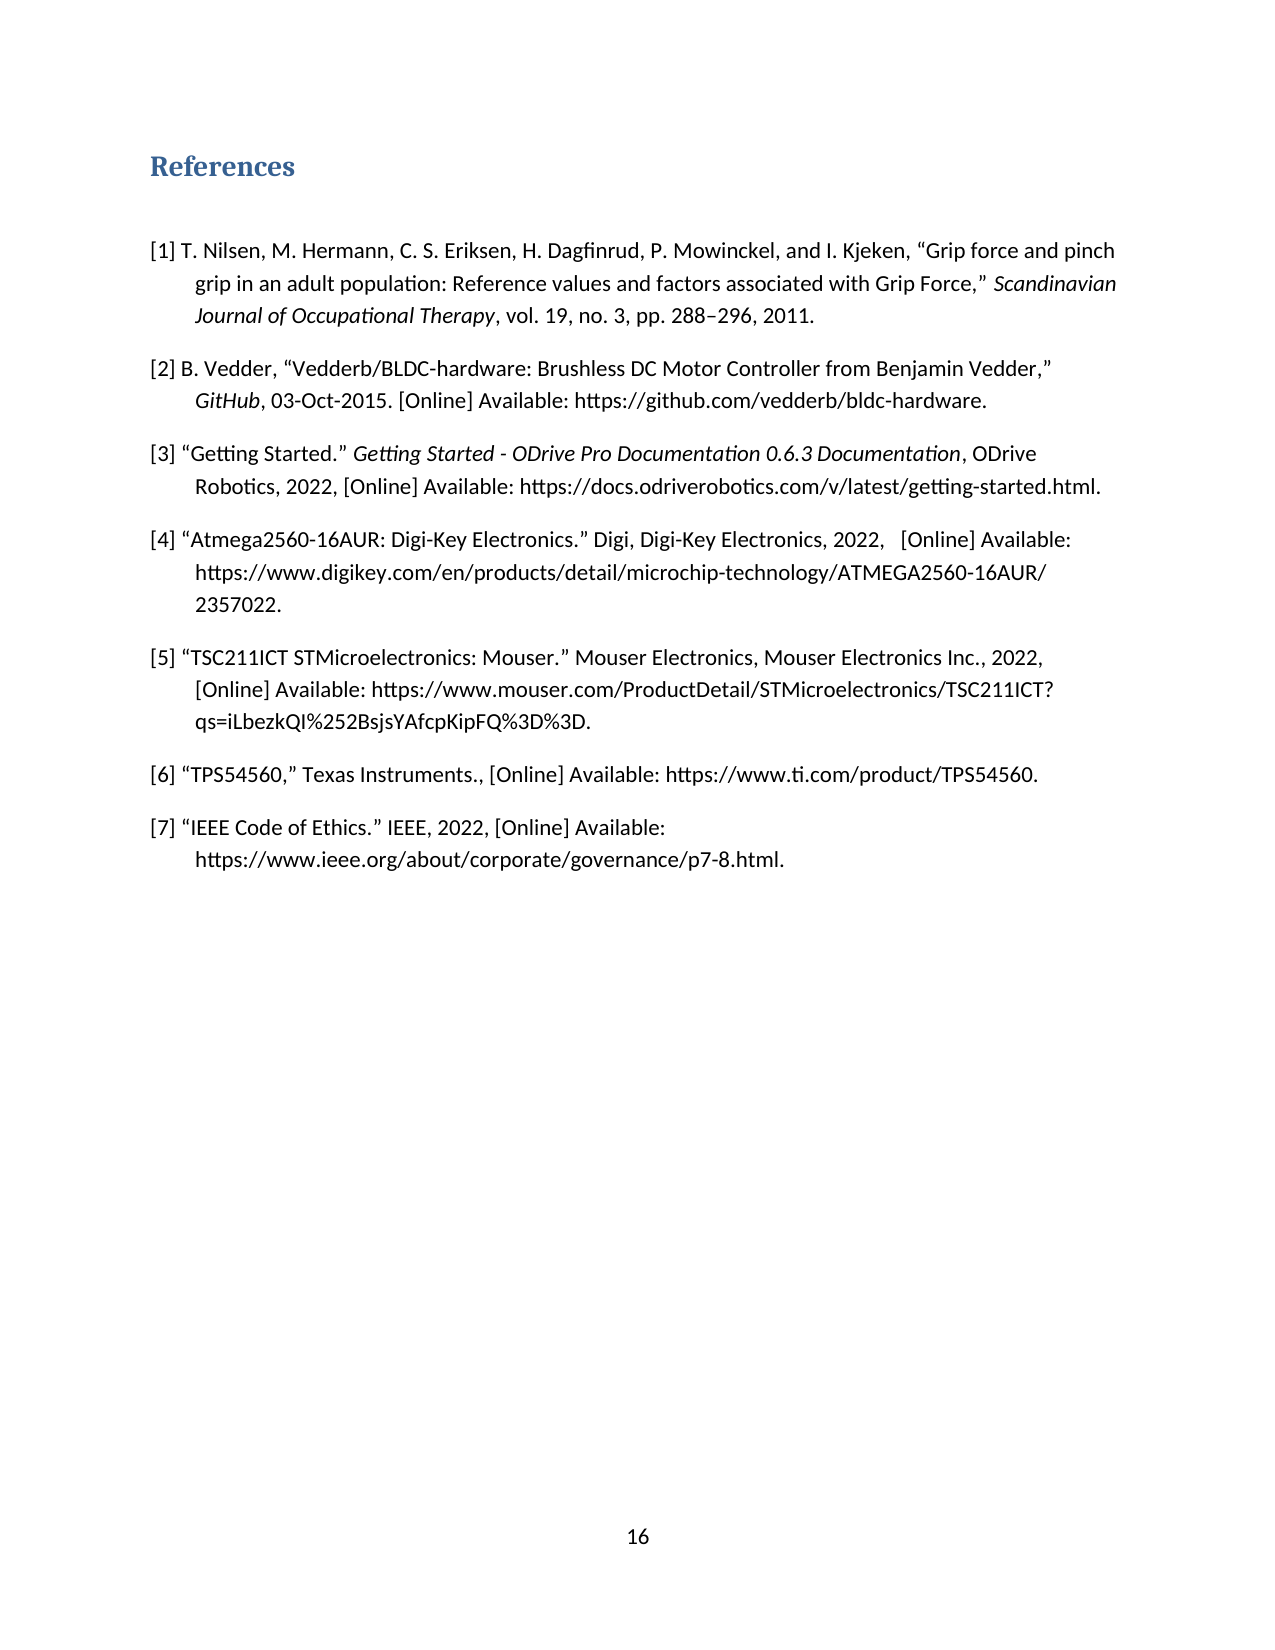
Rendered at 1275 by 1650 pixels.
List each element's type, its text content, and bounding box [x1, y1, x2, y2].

subtitle References [150, 150, 1125, 183]
text [2] B. Vedder, “Vedderb/BLDC-hardware: Brushless DC Motor Controller from Benjamin Vedder,” GitHub, 03-Oct-2015. [Online] Available: https://github.com/vedderb/bldc-hardware. [150, 354, 1125, 414]
text [4] “Atmega2560-16AUR: Digi-Key Electronics.” Digi, Digi-Key Electronics, 2022, [Online] Available: https://www.digikey.com/en/products/detail/microchip-technology/ATMEGA2560-16AUR/2357022. [150, 526, 1125, 618]
text [1] T. Nilsen, M. Hermann, C. S. Eriksen, H. Dagfinrud, P. Mowinckel, and I. Kjeken, “Grip force and pinch grip in an adult population: Reference values and factors associated with Grip Force,” Scandinavian Journal of Occupational Therapy, vol. 19, no. 3, pp. 288–296, 2011. [150, 237, 1125, 329]
text [5] “TSC211ICT STMicroelectronics: Mouser.” Mouser Electronics, Mouser Electronics Inc., 2022, [Online] Available: https://www.mouser.com/ProductDetail/STMicroelectronics/TSC211ICT?qs=iLbezkQI%252BsjsYAfcpKipFQ%3D%3D. [150, 643, 1125, 735]
text [3] “Getting Started.” Getting Started - ODrive Pro Documentation 0.6.3 Documentation, ODrive Robotics, 2022, [Online] Available: https://docs.odriverobotics.com/v/latest/getting-started.html. [150, 439, 1125, 501]
text [6] “TPS54560,” Texas Instruments., [Online] Available: https://www.ti.com/product/TPS54560. [150, 760, 1125, 788]
text [7] “IEEE Code of Ethics.” IEEE, 2022, [Online] Available: https://www.ieee.org/about/corporate/governance/p7-8.html. [150, 813, 1125, 874]
